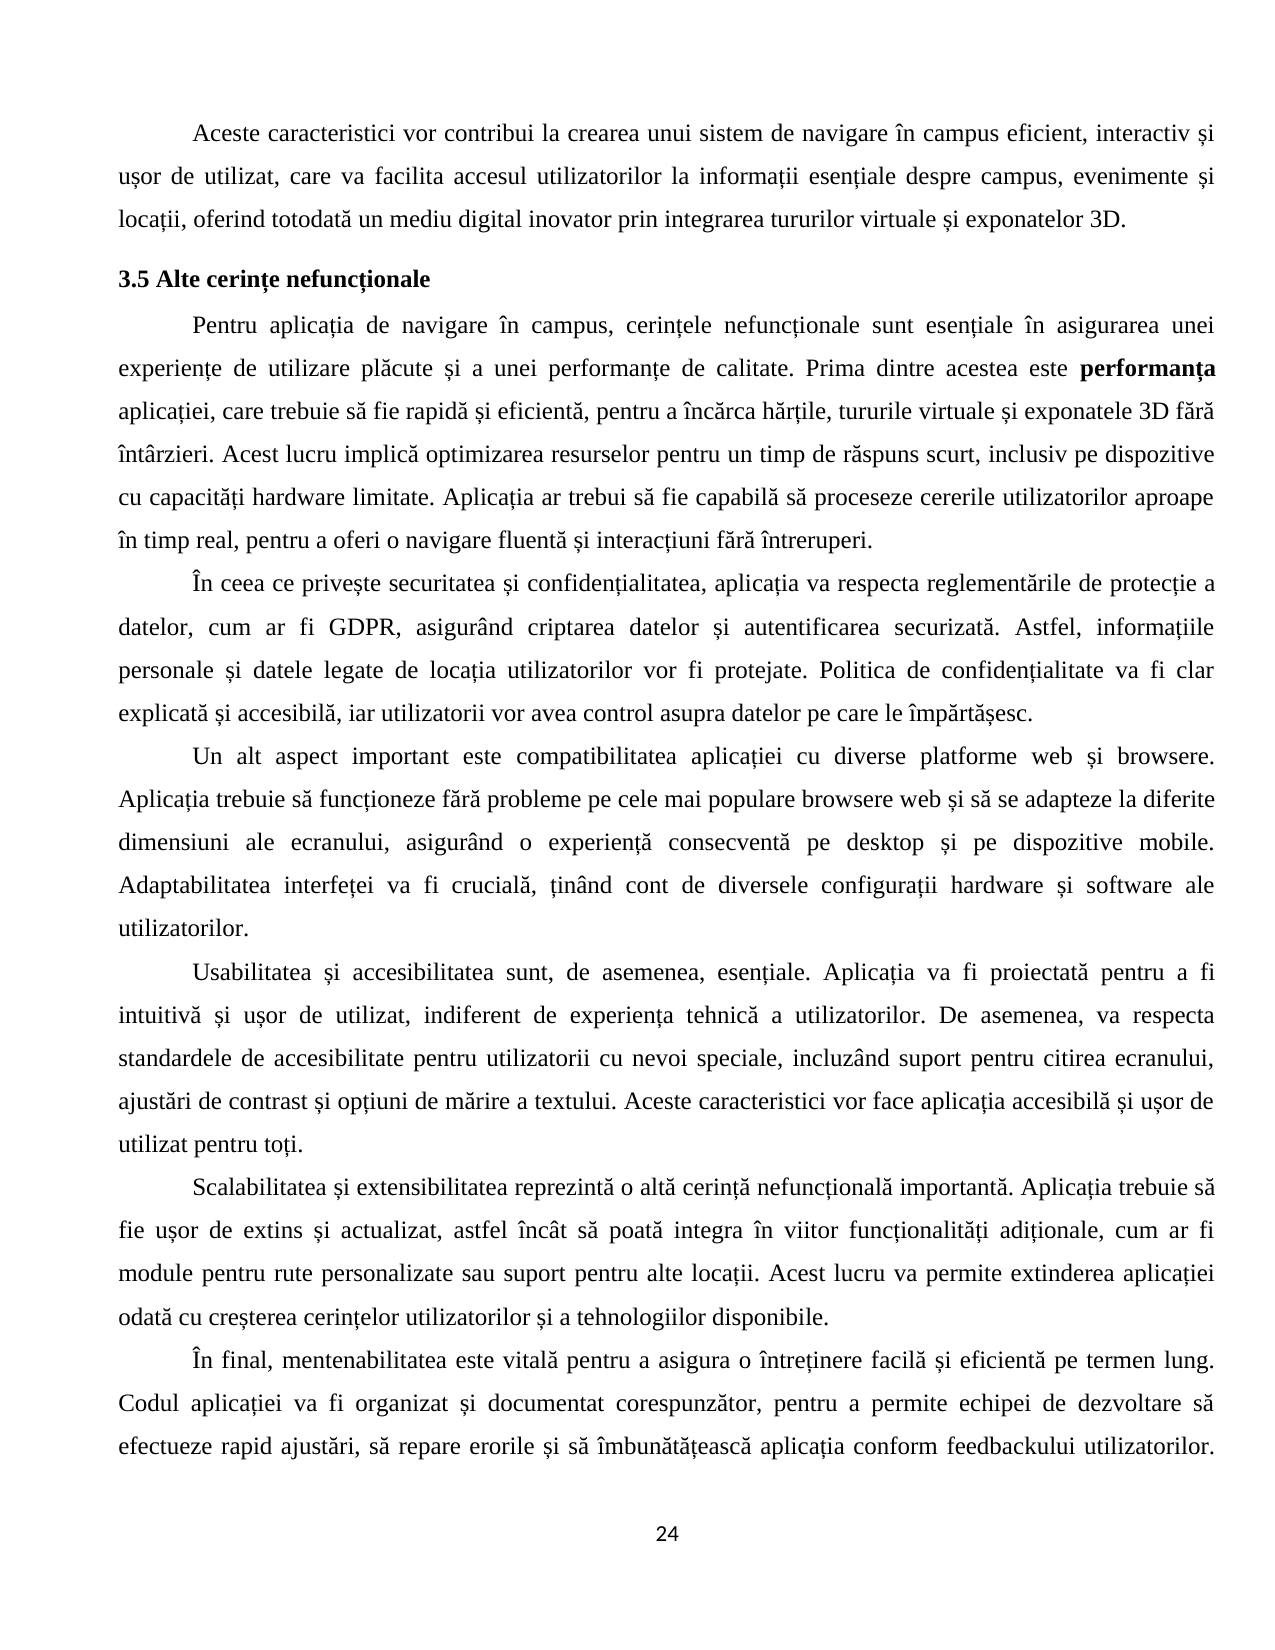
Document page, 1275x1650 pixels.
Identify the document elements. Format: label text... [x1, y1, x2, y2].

text Usabilitatea și accesibilitatea sunt, de asemenea, esențiale. Aplicația va fi proiectată pentru a fi intuitivă și ușor de utilizat, indiferent de experiența tehnică a utilizatorilor. De asemenea, va respecta standardele de accesibilitate pentru utilizatorii cu nevoi speciale, incluzând suport pentru citirea ecranului, ajustări de contrast și opțiuni de mărire a textului. Aceste caracteristici vor face aplicația accesibilă și ușor de utilizat pentru toți. [118, 957, 1216, 1158]
list Alte cerințe nefuncționale [118, 264, 1216, 293]
text Aceste caracteristici vor contribui la crearea unui sistem de navigare în campus eficient, interactiv și ușor de utilizat, care va facilita accesul utilizatorilor la informații esențiale despre campus, evenimente și locații, oferind totodată un mediu digital inovator prin integrarea tururilor virtuale și exponatelor 3D. [118, 118, 1216, 233]
text Un alt aspect important este compatibilitatea aplicației cu diverse platforme web și browsere. Aplicația trebuie să funcționeze fără probleme pe cele mai populare browsere web și să se adapteze la diferite dimensiuni ale ecranului, asigurând o experiență consecventă pe desktop și pe dispozitive mobile. Adaptabilitatea interfeței va fi crucială, ținând cont de diversele configurații hardware și software ale utilizatorilor. [118, 741, 1216, 942]
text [118, 1345, 1216, 1460]
text Pentru aplicația de navigare în campus, cerințele nefuncționale sunt esențiale în asigurarea unei experiențe de utilizare plăcute și a unei performanțe de calitate. Prima dintre acestea este performanța aplicației, care trebuie să fie rapidă și eficientă, pentru a încărca hărțile, tururile virtuale și exponatele 3D fără întârzieri. Acest lucru implică optimizarea resurselor pentru un timp de răspuns scurt, inclusiv pe dispozitive cu capacități hardware limitate. Aplicația ar trebui să fie capabilă să proceseze cererile utilizatorilor aproape în timp real, pentru a oferi o navigare fluentă și interacțiuni fără întreruperi. [118, 310, 1216, 554]
text Scalabilitatea și extensibilitatea reprezintă o altă cerință nefuncțională importantă. Aplicația trebuie să fie ușor de extins și actualizat, astfel încât să poată integra în viitor funcționalități adiționale, cum ar fi module pentru rute personalizate sau suport pentru alte locații. Acest lucru va permite extinderea aplicației odată cu creșterea cerințelor utilizatorilor și a tehnologiilor disponibile. [118, 1172, 1216, 1330]
text În ceea ce privește securitatea și confidențialitatea, aplicația va respecta reglementările de protecție a datelor, cum ar fi GDPR, asigurând criptarea datelor și autentificarea securizată. Astfel, informațiile personale și datele legate de locația utilizatorilor vor fi protejate. Politica de confidențialitate va fi clar explicată și accesibilă, iar utilizatorii vor avea control asupra datelor pe care le împărtășesc. [118, 568, 1216, 727]
